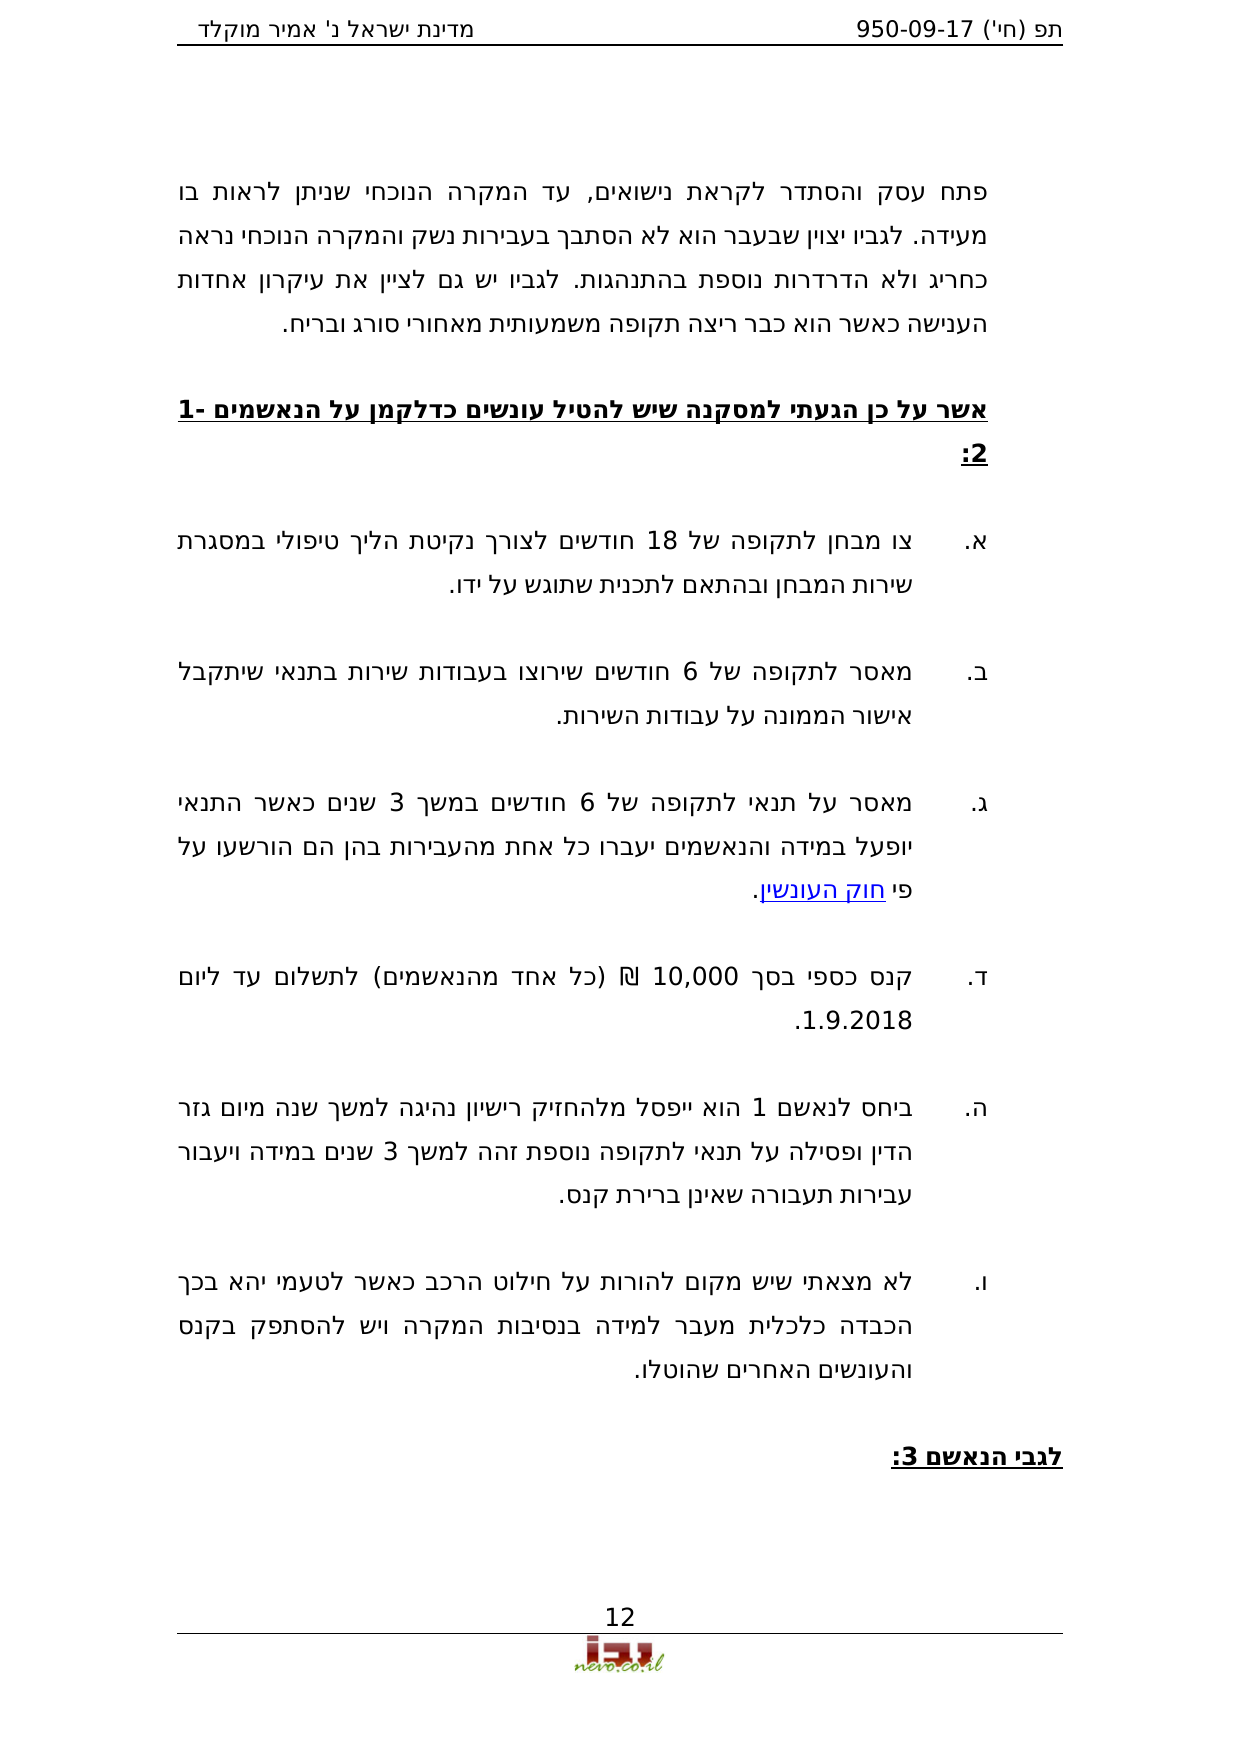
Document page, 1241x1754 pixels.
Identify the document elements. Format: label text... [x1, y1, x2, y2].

text ה. ביחס לנאשם 1 הוא ייפסל מלהחזיק רישיון נהיגה למשך שנה מיום גזר הדין ופסילה על תנאי לתקופה נוספת זהה למשך 3 שנים במידה ויעבור עבירות תעבורה שאינן ברירת קנס. [177, 1093, 988, 1210]
text לגבי הנאשם 3: [177, 1442, 1063, 1471]
text א. צו מבחן לתקופה של 18 חודשים לצורך נקיטת הליך טיפולי במסגרת שירות המבחן ובהתאם לתכנית שתוגש על ידו. [177, 526, 988, 599]
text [177, 177, 988, 338]
text ב. מאסר לתקופה של 6 חודשים שירוצו בעבודות שירות בתנאי שיתקבל אישור הממונה על עבודות השירות. [177, 657, 988, 730]
text אשר על כן הגעתי למסקנה שיש להטיל עונשים כדלקמן על הנאשמים 1-2: [177, 422, 988, 469]
text ג. מאסר על תנאי לתקופה של 6 חודשים במשך 3 שנים כאשר התנאי יופעל במידה והנאשמים יעברו כל אחת מהעבירות בהן הם הורשעו על פי חוק העונשין. [177, 788, 988, 905]
text אשר על כן הגעתי למסקנה שיש להטיל עונשים כדלקמן על הנאשמים 1-2: [177, 396, 988, 421]
text ד. קנס כספי בסך 10,000 ₪ (כל אחד מהנאשמים) לתשלום עד ליום 1.9.2018. [177, 962, 988, 1035]
picture [574, 1635, 666, 1673]
text ו. לא מצאתי שיש מקום להורות על חילוט הרכב כאשר לטעמי יהא בכך הכבדה כלכלית מעבר למידה בנסיבות המקרה ויש להסתפק בקנס והעונשים האחרים שהוטלו. [177, 1268, 988, 1384]
